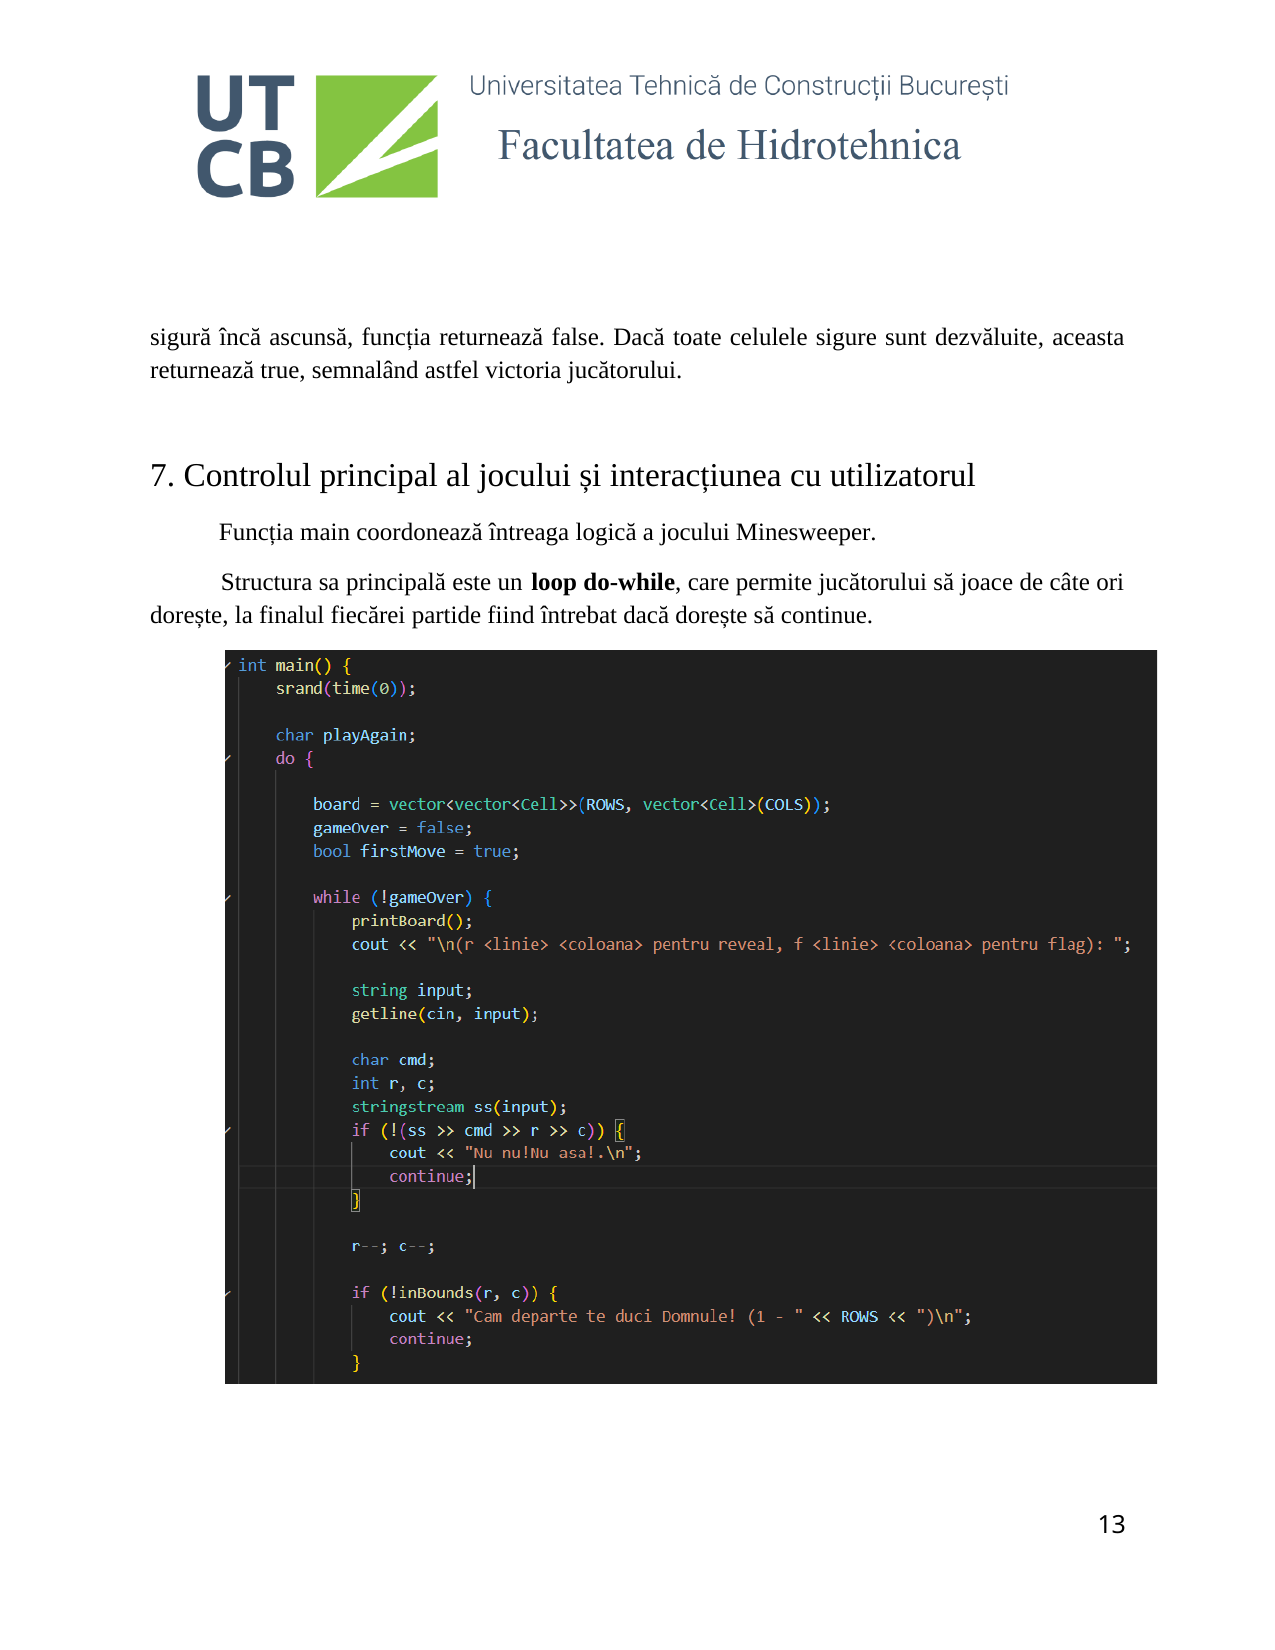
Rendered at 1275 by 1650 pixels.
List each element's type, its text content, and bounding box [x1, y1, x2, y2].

text Structura sa principală este un loop do-while, care permite jucătorului să joace de câte ori dorește, la finalul fiecărei partide fiind întrebat dacă dorește să continue. [150, 567, 1125, 629]
picture [197, 75, 1078, 207]
text 7. Controlul principal al jocului și interacțiunea cu utilizatorul [150, 456, 1125, 494]
picture [225, 650, 1158, 1384]
text Funcția main coordonează întreaga logică a jocului Minesweeper. [150, 517, 1125, 545]
